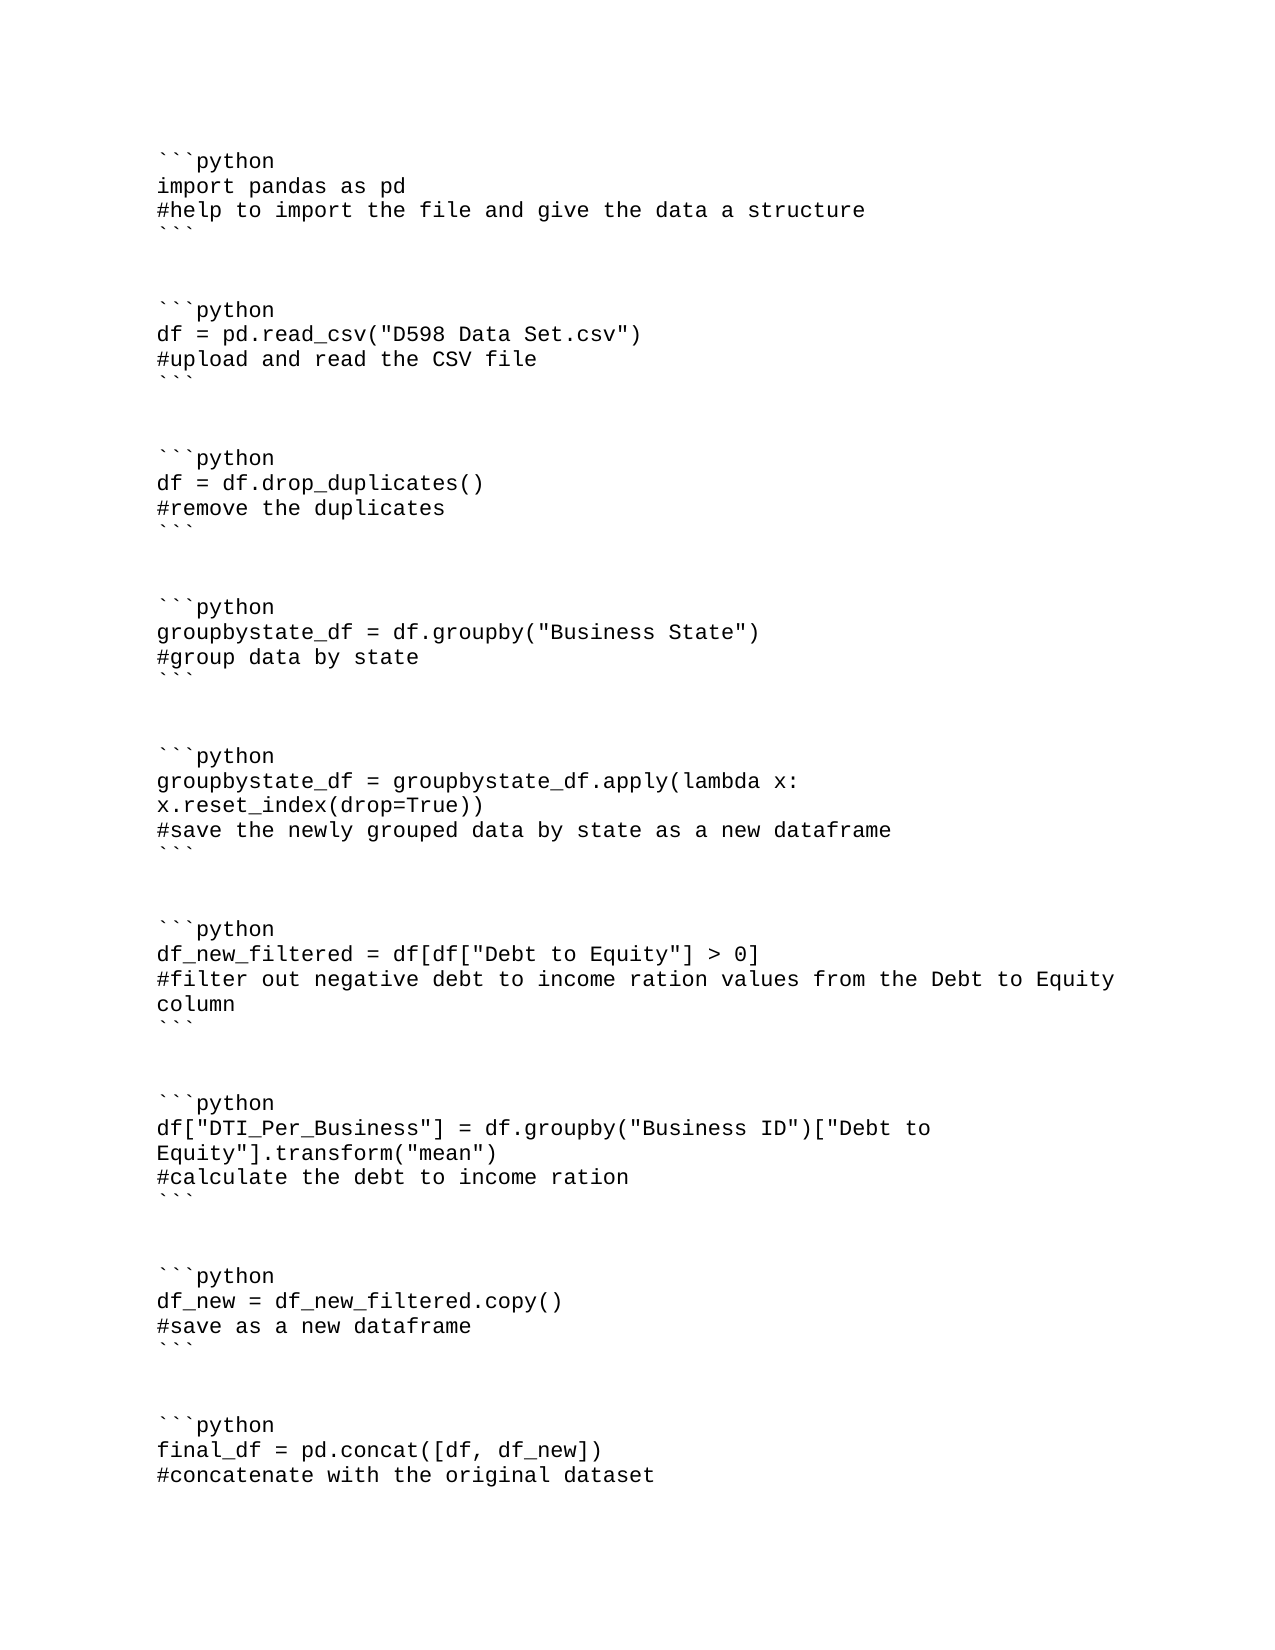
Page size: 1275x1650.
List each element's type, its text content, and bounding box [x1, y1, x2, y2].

text ```python [156, 745, 1118, 770]
text ``` [156, 1191, 1118, 1216]
text ```python [156, 1092, 1118, 1117]
text ```python [156, 150, 1118, 175]
text df_new_filtered = df[df["Debt to Equity"] > 0] [156, 943, 1118, 968]
text ``` [156, 671, 1118, 695]
text ```python [156, 447, 1118, 472]
text import pandas as pd [156, 175, 1118, 199]
text ```python [156, 1266, 1118, 1290]
text ``` [156, 522, 1118, 547]
text #upload and read the CSV file [156, 348, 1118, 373]
text #concatenate with the original dataset [156, 1464, 1118, 1489]
text ``` [156, 1018, 1118, 1042]
text ```python [156, 299, 1118, 323]
text df_new = df_new_filtered.copy() [156, 1290, 1118, 1315]
text #help to import the file and give the data a structure [156, 199, 1118, 224]
text ``` [156, 1340, 1118, 1365]
text #save as a new dataframe [156, 1315, 1118, 1340]
text ``` [156, 373, 1118, 398]
text #remove the duplicates [156, 497, 1118, 522]
text final_df = pd.concat([df, df_new]) [156, 1439, 1118, 1464]
text ``` [156, 224, 1118, 249]
text ```python [156, 918, 1118, 943]
text df["DTI_Per_Business"] = df.groupby("Business ID")["Debt to Equity"].transform("mean") [156, 1117, 1118, 1166]
text #calculate the debt to income ration [156, 1166, 1118, 1191]
text groupbystate_df = df.groupby("Business State") [156, 621, 1118, 646]
text #save the newly grouped data by state as a new dataframe [156, 819, 1118, 844]
text groupbystate_df = groupbystate_df.apply(lambda x: x.reset_index(drop=True)) [156, 770, 1118, 819]
text #group data by state [156, 646, 1118, 671]
text df = pd.read_csv("D598 Data Set.csv") [156, 323, 1118, 348]
text #filter out negative debt to income ration values from the Debt to Equity column [156, 968, 1118, 1018]
text ``` [156, 844, 1118, 869]
text df = df.drop_duplicates() [156, 472, 1118, 497]
text ```python [156, 596, 1118, 621]
text ```python [156, 1414, 1118, 1439]
